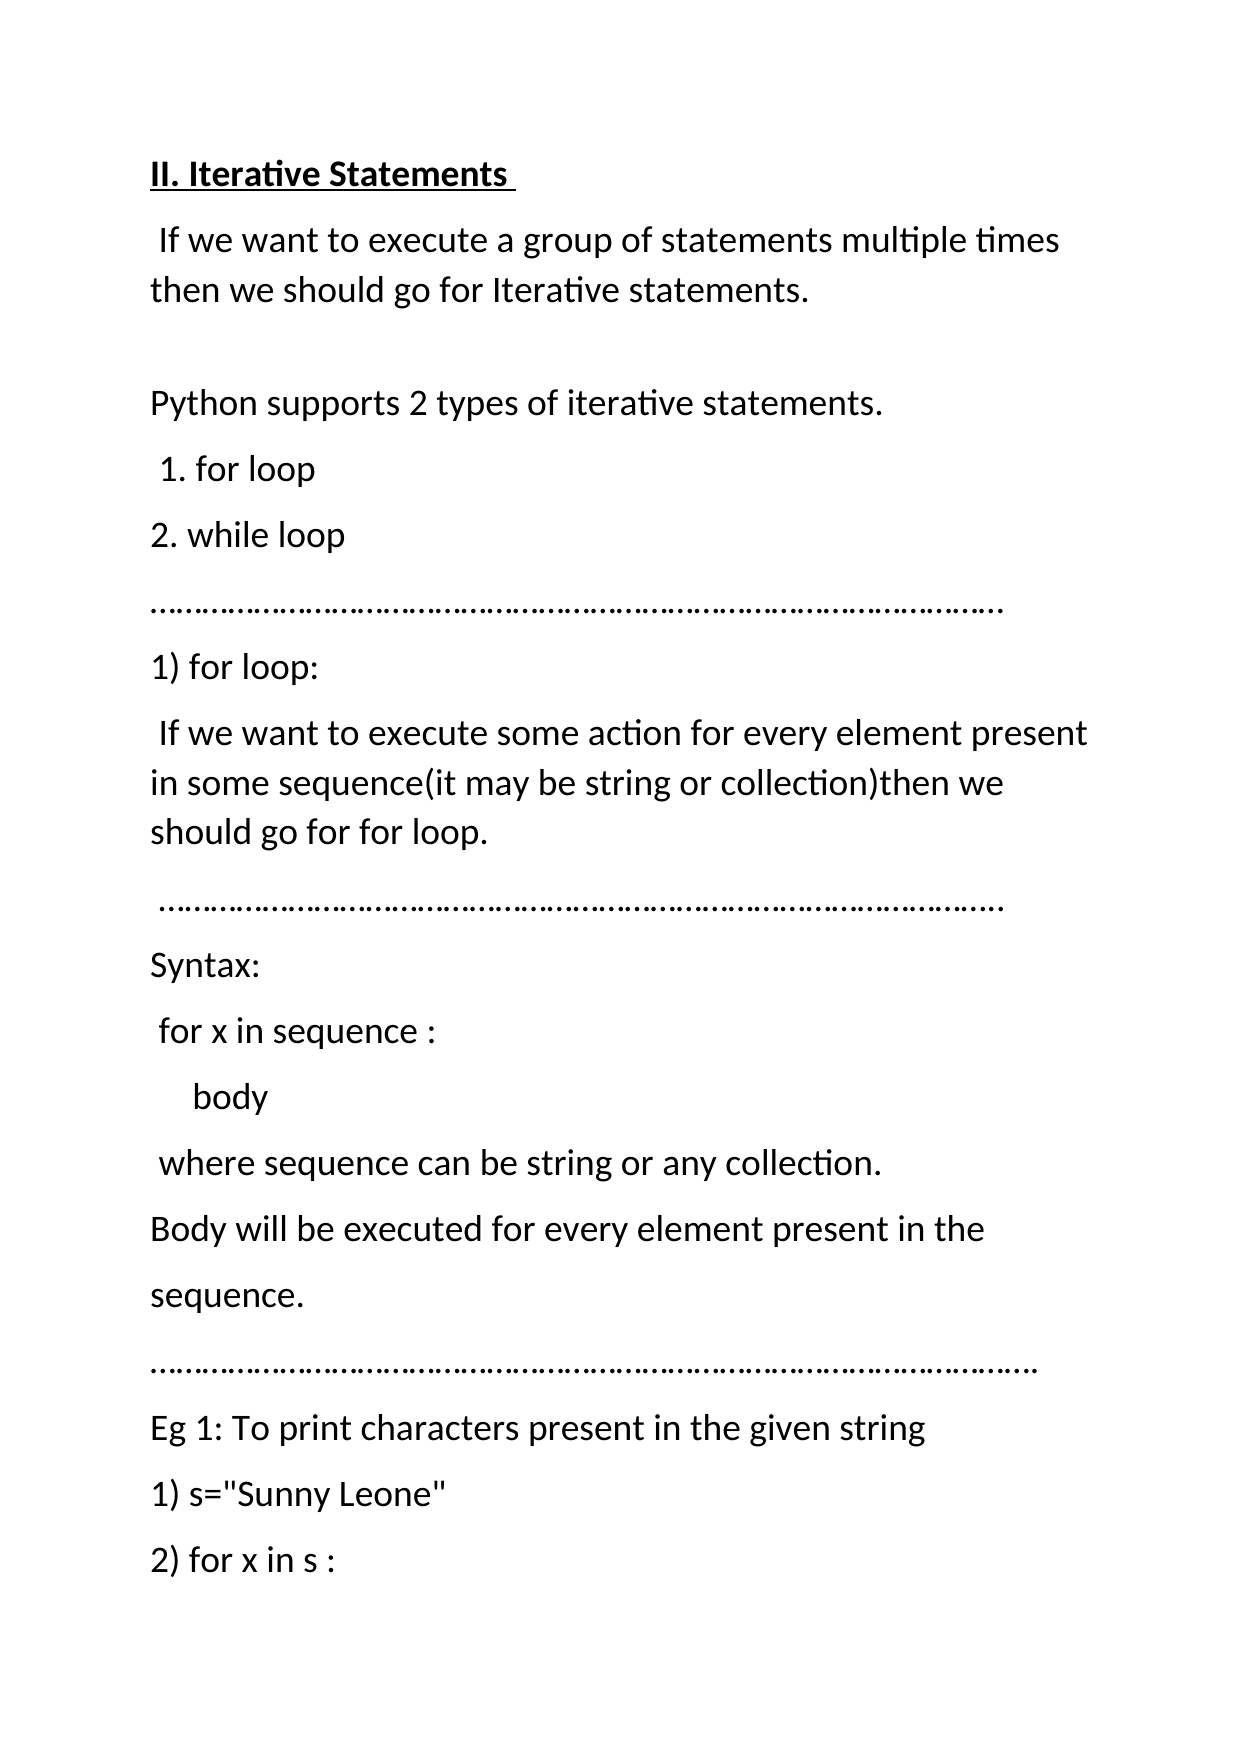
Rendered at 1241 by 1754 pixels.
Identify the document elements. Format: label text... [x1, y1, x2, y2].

text 2) for x in s : [150, 1536, 1090, 1582]
text 1) s="Sunny Leone" [150, 1470, 1090, 1516]
text sequence. [150, 1271, 1090, 1317]
text Body will be executed for every element present in the [150, 1205, 1090, 1251]
text 1. for loop [150, 445, 1090, 491]
text If we want to execute some action for every element present in some sequence(it may be string or collection)then we should go for for loop. [150, 709, 1090, 854]
text Python supports 2 types of iterative statements. [150, 379, 1090, 424]
text for x in sequence : [150, 1007, 1090, 1053]
text II. Iterative Statements [150, 150, 1090, 196]
text If we want to execute a group of statements multiple times then we should go for Iterative statements. [150, 216, 1090, 311]
text ……………………………………………………………………………………… [150, 577, 1090, 623]
text Eg 1: To print characters present in the given string [150, 1404, 1090, 1449]
text body [150, 1073, 1090, 1119]
text …………………………………………………………………………………….. [150, 874, 1090, 920]
text 1) for loop: [150, 643, 1090, 689]
text 2. while loop [150, 511, 1090, 557]
text …………………………………………………………………………………………. [150, 1337, 1090, 1383]
text Syntax: [150, 941, 1090, 986]
text where sequence can be string or any collection. [150, 1139, 1090, 1185]
